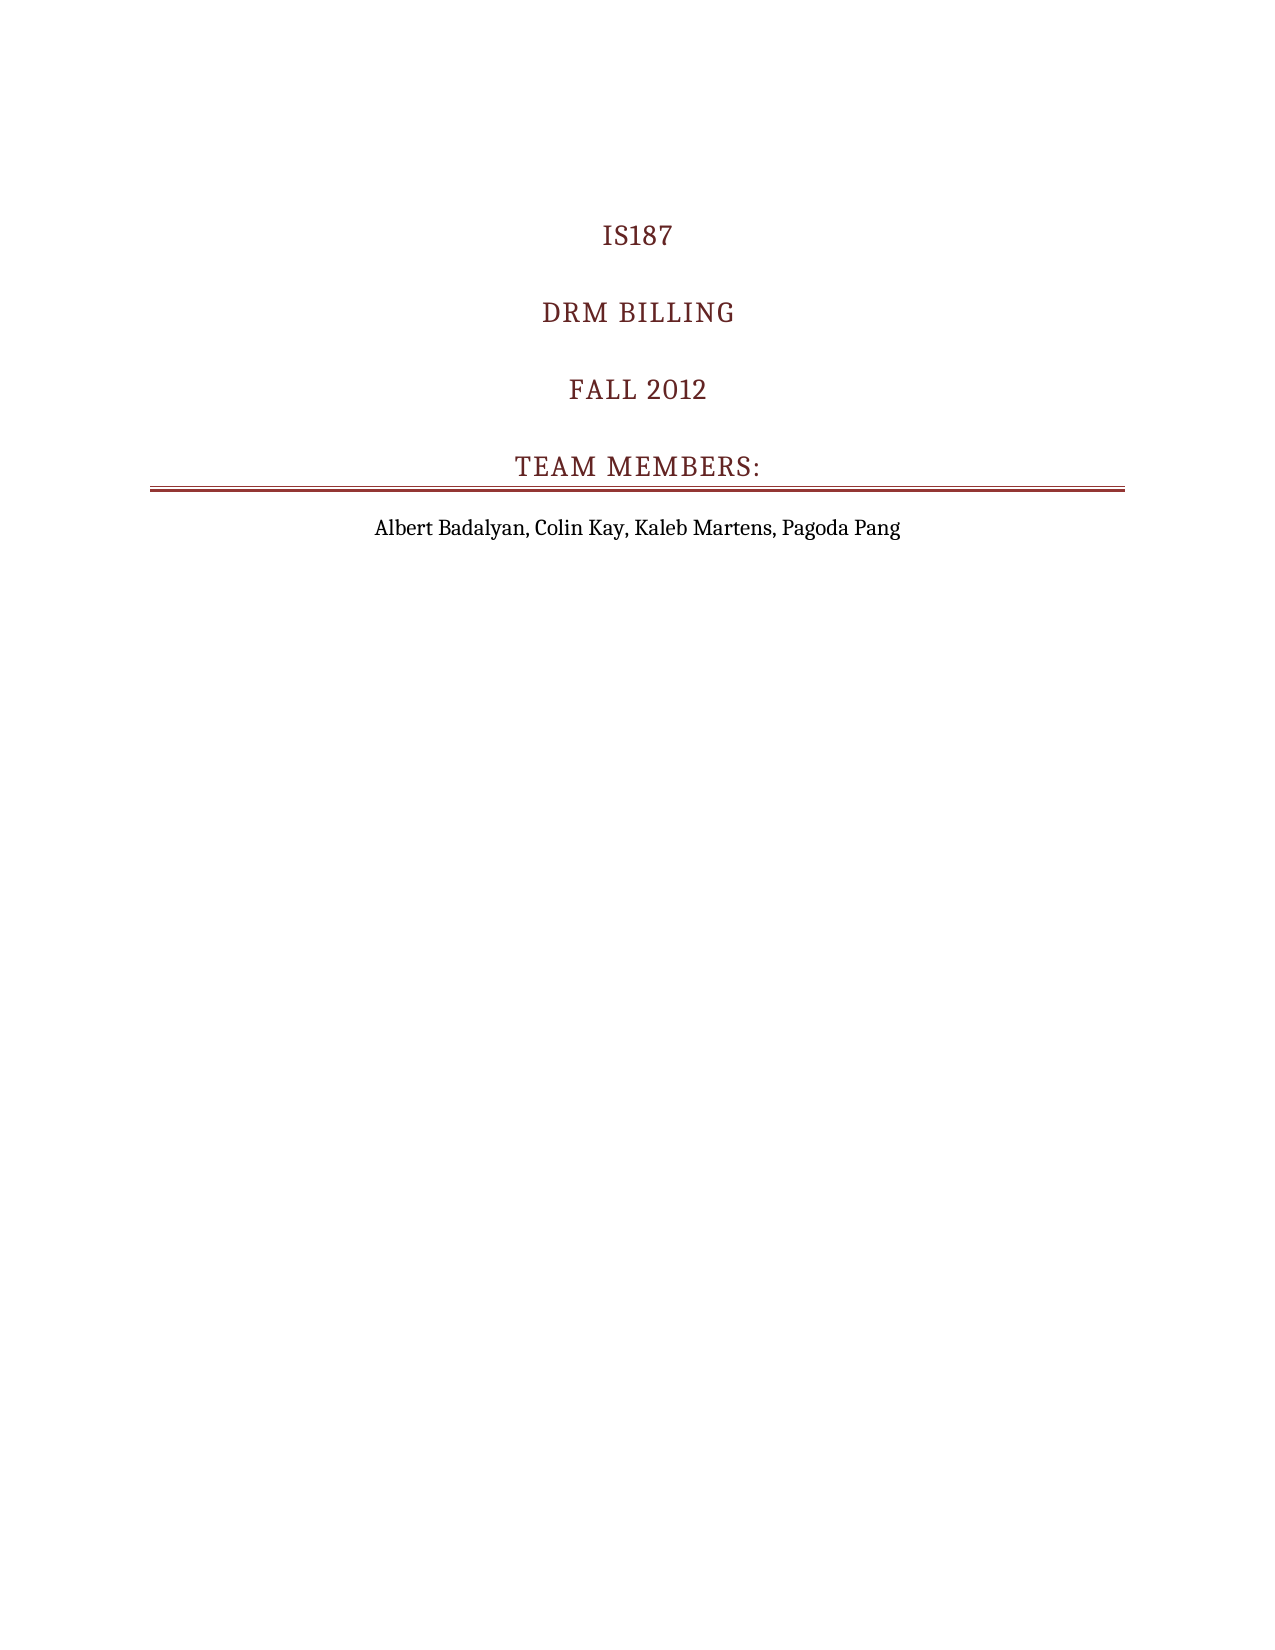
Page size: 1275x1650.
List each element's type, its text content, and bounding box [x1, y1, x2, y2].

subtitle Fall 2012 [150, 373, 1125, 407]
text Albert Badalyan, Colin Kay, Kaleb Martens, Pagoda Pang [150, 514, 1125, 541]
subtitle IS187 [150, 219, 1125, 253]
subtitle DRM Billing [150, 296, 1125, 330]
subtitle Team Members: [150, 450, 1125, 486]
